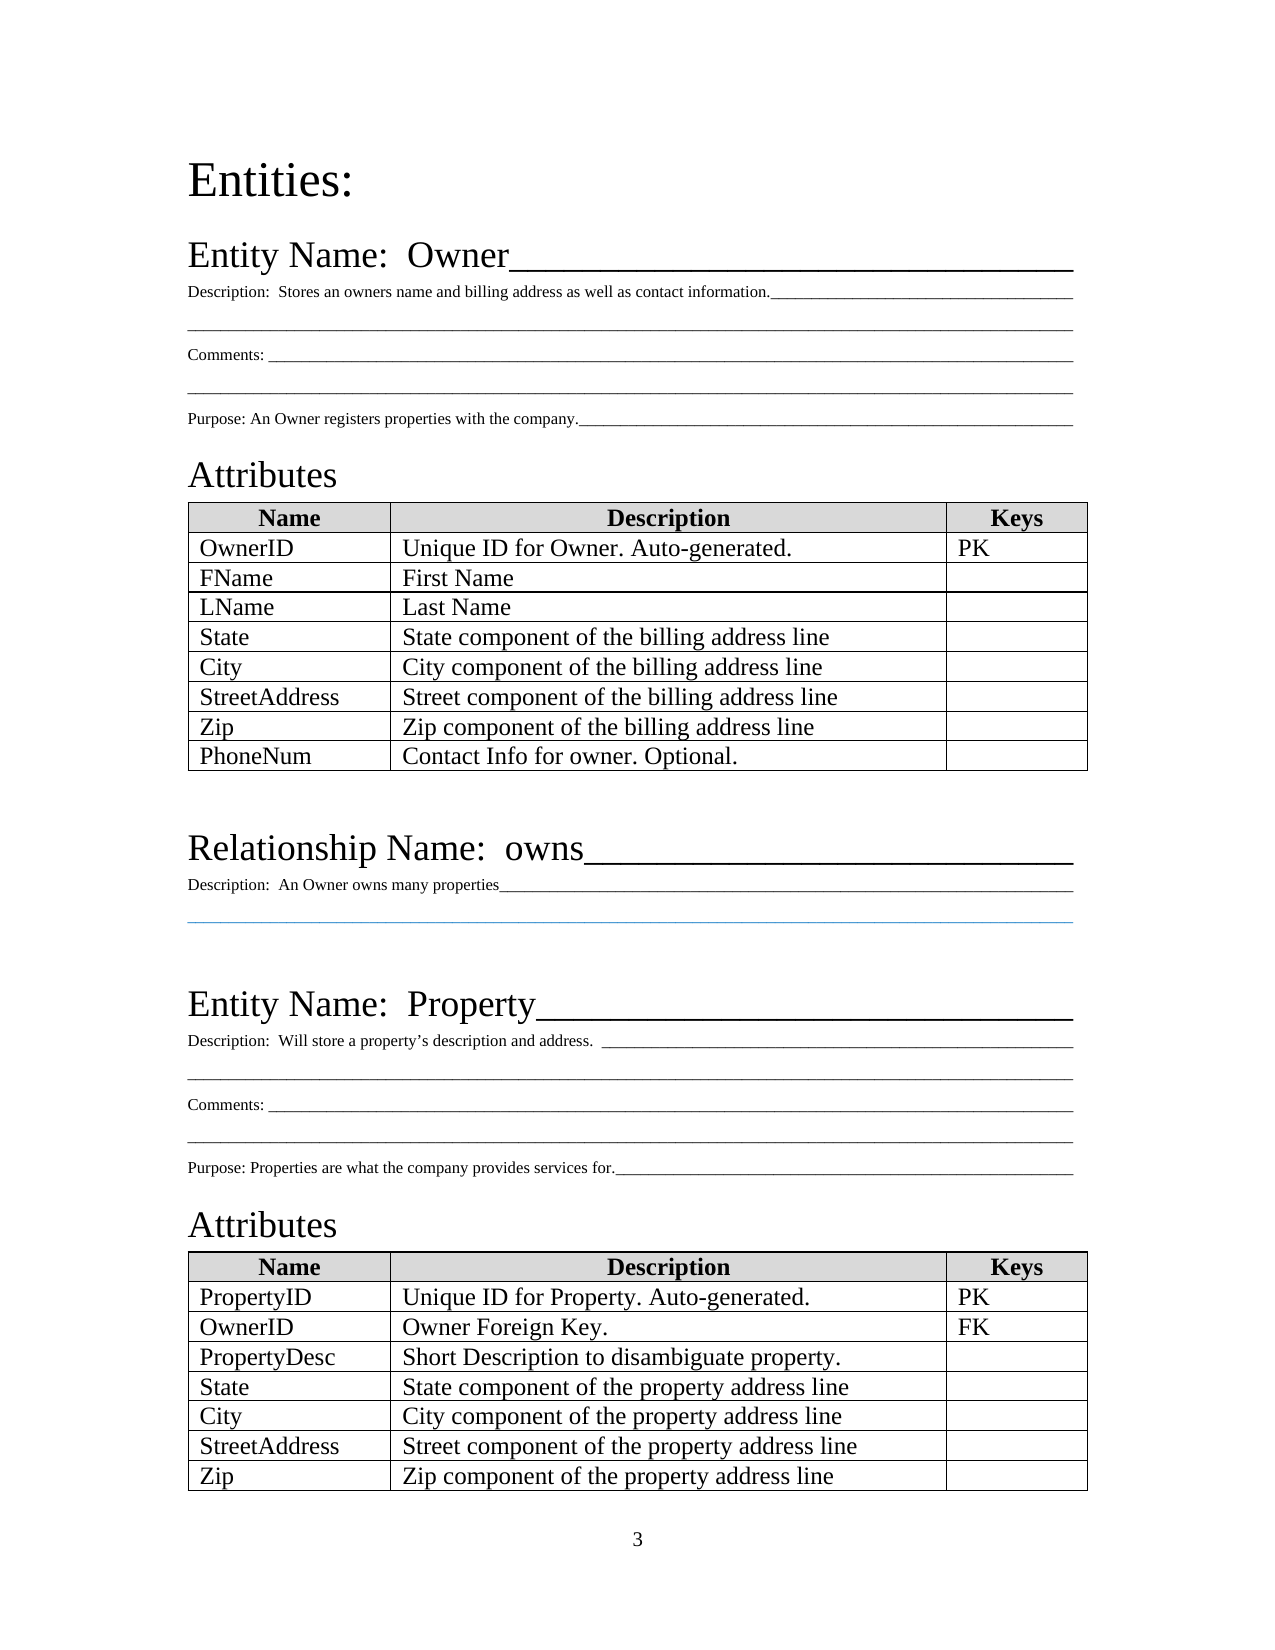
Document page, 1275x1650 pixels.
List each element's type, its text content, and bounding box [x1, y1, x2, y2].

table_header Description [391, 1253, 946, 1281]
table_cell [947, 1431, 1087, 1460]
table_cell [947, 682, 1087, 711]
table_cell LName [189, 593, 390, 621]
table_cell PK [947, 533, 1087, 562]
table_cell Zip component of the property address line [391, 1461, 946, 1490]
table_cell Street component of the billing address line [391, 682, 946, 711]
table_cell Contact Info for owner. Optional. [391, 741, 946, 770]
table_cell State component of the billing address line [391, 622, 946, 651]
subtitle Relationship Name: owns [187, 825, 1087, 868]
table_cell [947, 622, 1087, 651]
table_cell State [189, 622, 390, 651]
table_cell Last Name [391, 593, 946, 621]
table_cell [947, 593, 1087, 621]
subtitle Attributes [187, 1202, 1087, 1245]
table_cell Unique ID for Property. Auto-generated. [391, 1282, 946, 1311]
table_cell PK [947, 1282, 1087, 1311]
table_cell StreetAddress [189, 682, 390, 711]
subtitle Attributes [187, 453, 1087, 496]
text Description: Stores an owners name and billing address as well as contact information. [187, 282, 1087, 301]
table_header Keys [947, 503, 1087, 532]
table_cell StreetAddress [189, 1431, 390, 1460]
text Description: An Owner owns many properties [187, 874, 1087, 893]
table_cell Zip [189, 1461, 390, 1490]
text Purpose: An Owner registers properties with the company. [187, 408, 1087, 428]
table_cell FK [947, 1312, 1087, 1341]
table_cell Street component of the property address line [391, 1431, 946, 1460]
text Comments: [187, 1094, 1087, 1114]
table_header Keys [947, 1253, 1087, 1281]
table_header Description [391, 503, 946, 532]
table_cell OwnerID [189, 533, 390, 562]
table_cell PropertyID [189, 1282, 390, 1311]
table_cell OwnerID [189, 1312, 390, 1341]
table_cell State [189, 1372, 390, 1400]
table_cell [947, 712, 1087, 740]
table_cell [947, 1372, 1087, 1400]
table_header Name [189, 503, 390, 532]
subtitle Entity Name: Property [187, 982, 1087, 1025]
table_cell PropertyDesc [189, 1342, 390, 1371]
table_cell [947, 563, 1087, 591]
table_cell [947, 1401, 1087, 1430]
table_cell City component of the billing address line [391, 652, 946, 681]
table_cell FName [189, 563, 390, 591]
table_cell Short Description to disambiguate property. [391, 1342, 946, 1371]
text Comments: [187, 345, 1087, 364]
table_cell [947, 652, 1087, 681]
table_cell PhoneNum [189, 741, 390, 770]
table_cell City [189, 652, 390, 681]
table_cell First Name [391, 563, 946, 591]
table_header Name [189, 1253, 390, 1281]
text Entities: [187, 150, 1087, 207]
table_cell City [189, 1401, 390, 1430]
text Description: Will store a property’s description and address. [187, 1031, 1087, 1050]
table_cell [947, 1342, 1087, 1371]
text Purpose: Properties are what the company provides services for. [187, 1158, 1087, 1177]
table_cell Owner Foreign Key. [391, 1312, 946, 1341]
table_cell [947, 741, 1087, 770]
table_cell Unique ID for Owner. Auto-generated. [391, 533, 946, 562]
table_cell Zip component of the billing address line [391, 712, 946, 740]
table_cell City component of the property address line [391, 1401, 946, 1430]
table_cell Zip [189, 712, 390, 740]
table_cell [947, 1461, 1087, 1490]
table_cell State component of the property address line [391, 1372, 946, 1400]
subtitle Entity Name: Owner [187, 232, 1087, 276]
